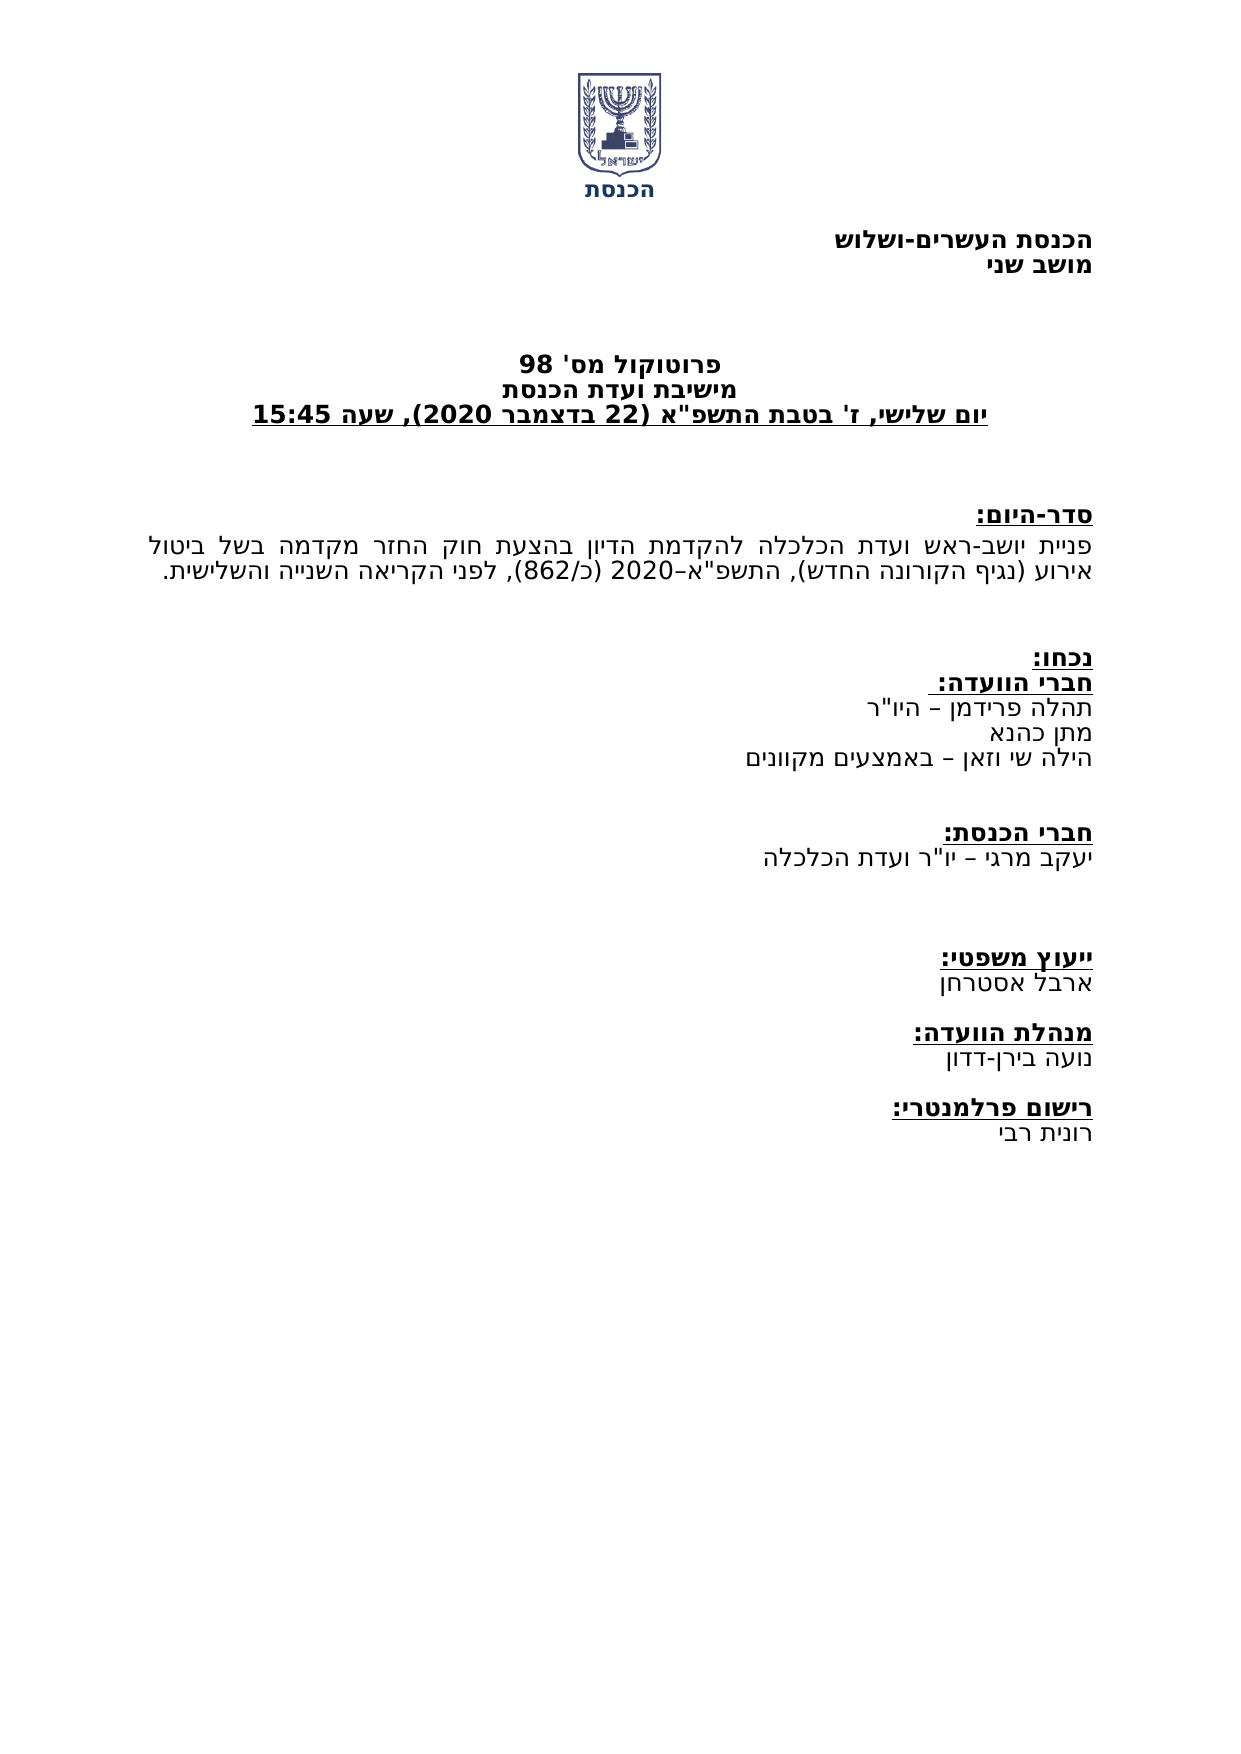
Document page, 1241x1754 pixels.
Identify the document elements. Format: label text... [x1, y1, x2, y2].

text ארבל אסטרחן [147, 972, 1093, 997]
text סדר-היום: [147, 503, 1093, 528]
text רישום פרלמנטרי: [147, 1097, 1093, 1122]
text חברי הוועדה: [147, 672, 1093, 697]
text מושב שני [147, 253, 1093, 278]
text יעקב מרגי – יו"ר ועדת הכלכלה [147, 847, 1093, 872]
text חברי הכנסת: [147, 822, 1093, 847]
text נכחו: [147, 647, 1093, 672]
text מישיבת ועדת הכנסת [147, 378, 1093, 403]
text פרוטוקול מס' 98 [147, 353, 1093, 378]
text מתן כהנא [147, 722, 1093, 747]
text << נושא >> פניית יושב-ראש ועדת הכלכלה להקדמת הדיון בהצעת חוק החזר מקדמה בשל ביטול אירוע (נגיף הקורונה החדש), התשפ"א–2020 (כ/862), לפני הקריאה השנייה והשלישית. << נושא >> [147, 534, 1093, 584]
text ייעוץ משפטי: [147, 947, 1093, 972]
text הילה שי וזאן – באמצעים מקוונים [147, 747, 1093, 772]
text מנהלת הוועדה: [147, 1022, 1093, 1047]
picture [578, 73, 662, 177]
text תהלה פרידמן – היו"ר [147, 697, 1093, 722]
text רונית רבי [147, 1122, 1093, 1147]
text הכנסת העשרים-ושלוש [147, 228, 1093, 253]
text נועה בירן-דדון [147, 1047, 1093, 1072]
text יום שלישי, ז' בטבת התשפ"א (22 בדצמבר 2020), שעה 15:45 [147, 403, 1093, 428]
